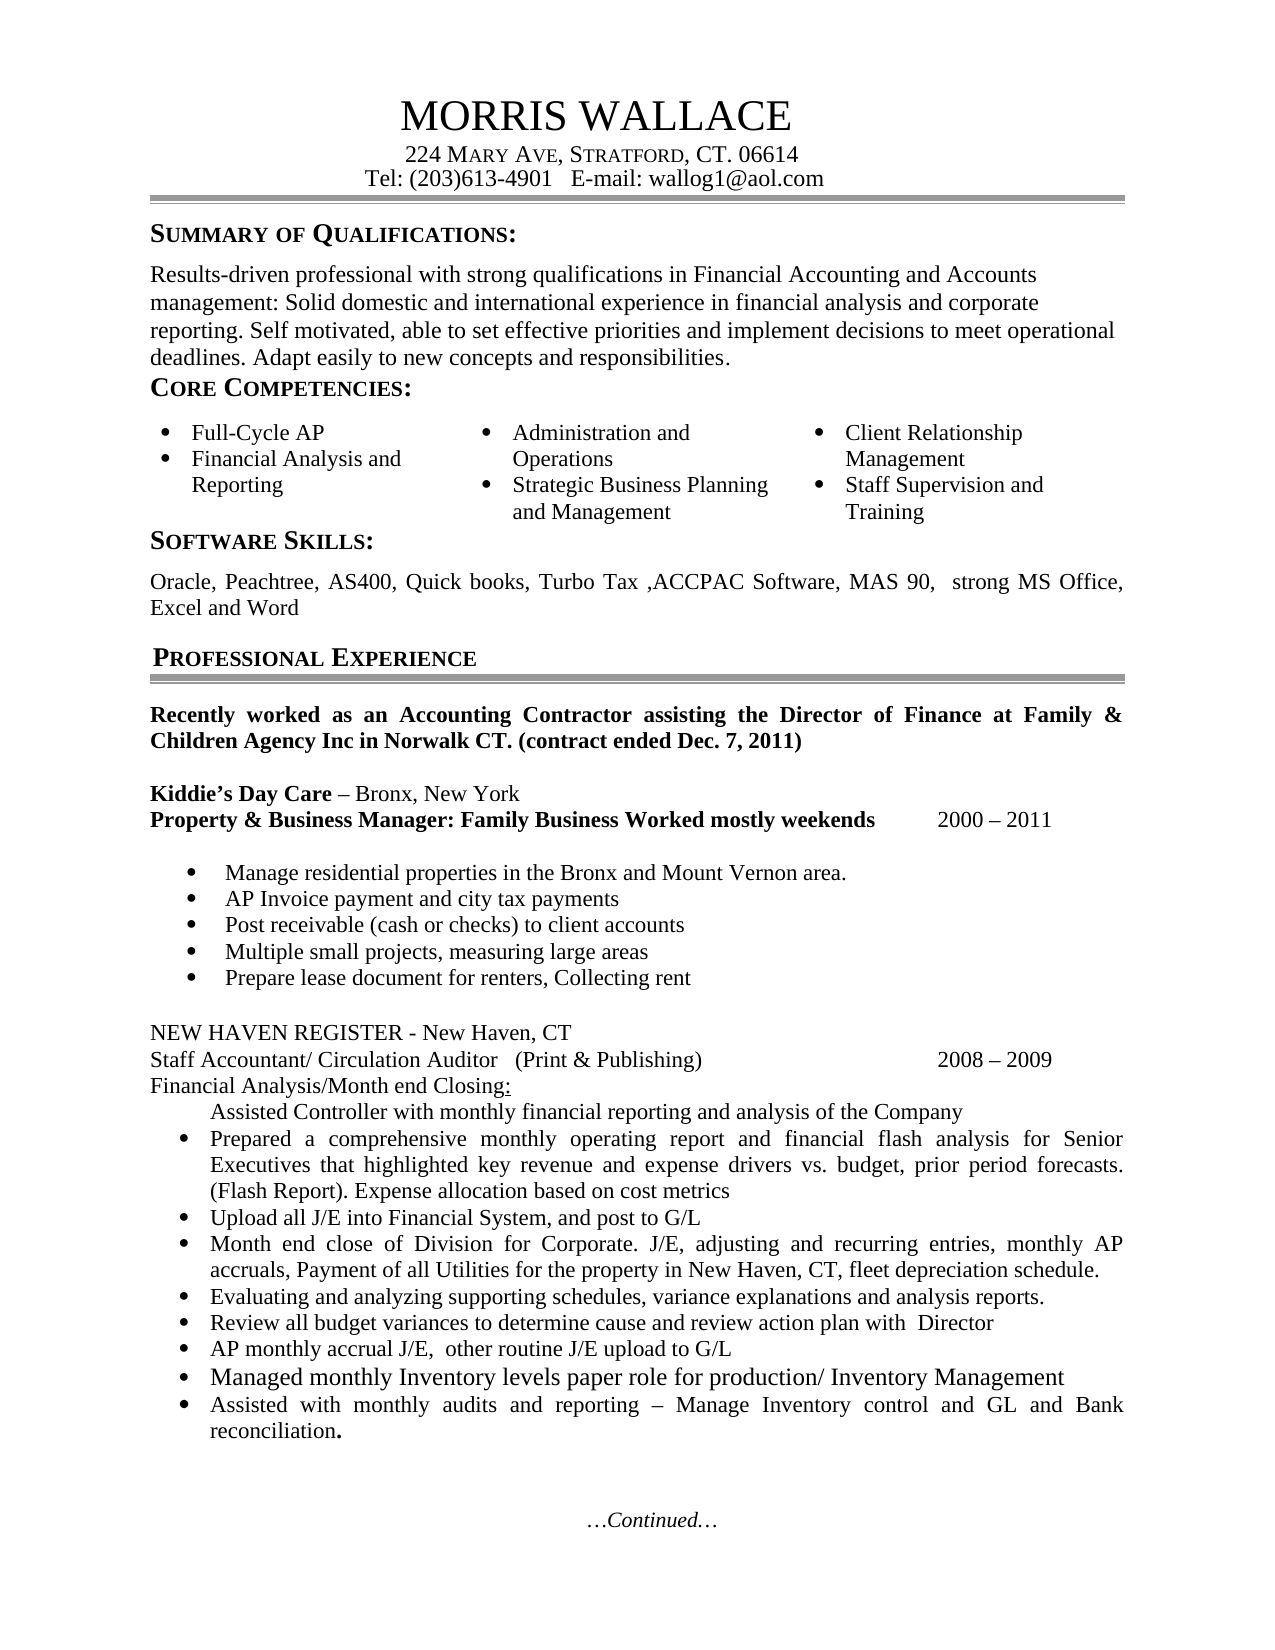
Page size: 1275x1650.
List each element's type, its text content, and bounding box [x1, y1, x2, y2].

title Software Skills: [150, 524, 1125, 555]
text MORRIS WALLACE [150, 90, 1125, 140]
list Prepare lease document for renters, Collecting rent [187, 964, 1125, 991]
list Post receivable (cash or checks) to client accounts [187, 911, 1125, 938]
text Property & Business Manager: Family Business Worked mostly weekends 2000 – 2011 [150, 806, 1125, 832]
text Financial Analysis/Month end Closing: [150, 1072, 1125, 1098]
title Professional Experience [150, 641, 1125, 674]
list Prepared a comprehensive monthly operating report and financial flash analysis for Senior Executives that highlighted key revenue and expense drivers vs. budget, prior period forecasts. (Flash Report). Expense allocation based on cost metrics [180, 1125, 1125, 1204]
text Results-driven professional with strong qualifications in Financial Accounting and Accounts management: Solid domestic and international experience in financial analysis and corporate reporting. Self motivated, able to set effective priorities and implement decisions to meet operational deadlines. Adapt easily to new concepts and responsibilities. [150, 261, 1125, 371]
table_header Full-Cycle AP Financial Analysis and Reporting [150, 419, 471, 524]
text Oracle, Peachtree, AS400, Quick books, Turbo Tax ,ACCPAC Software, MAS 90, strong MS Office, Excel and Word [150, 568, 1125, 621]
subtitle 224 Mary Ave, Stratford, CT. 06614 [150, 140, 1125, 168]
list Upload all J/E into Financial System, and post to G/L [180, 1204, 1125, 1230]
list Month end close of Division for Corporate. J/E, adjusting and recurring entries, monthly AP accruals, Payment of all Utilities for the property in New Haven, CT, fleet depreciation schedule. [180, 1230, 1125, 1283]
text Summary of Qualifications: [150, 217, 1125, 248]
text Staff Accountant/ Circulation Auditor (Print & Publishing) 2008 – 2009 [150, 1046, 1125, 1072]
list AP monthly accrual J/E, other routine J/E upload to G/L [180, 1336, 1125, 1362]
text Tel: (203)613-4901 E-mail: wallog1@aol.com [150, 168, 1125, 195]
table_header Administration and Operations Strategic Business Planning and Management [471, 419, 804, 524]
list Evaluating and analyzing supporting schedules, variance explanations and analysis reports. [180, 1283, 1125, 1309]
list Multiple small projects, measuring large areas [187, 938, 1125, 964]
text Recently worked as an Accounting Contractor assisting the Director of Finance at Family & Children Agency Inc in Norwalk CT. (contract ended Dec. 7, 2011) [150, 701, 1125, 753]
text Assisted Controller with monthly financial reporting and analysis of the Company [150, 1098, 1125, 1125]
list Review all budget variances to determine cause and review action plan with Director [180, 1309, 1125, 1336]
list Assisted with monthly audits and reporting – Manage Inventory control and GL and Bank reconciliation. [180, 1391, 1125, 1443]
text NEW HAVEN REGISTER - New Haven, CT [150, 1019, 1125, 1046]
list Manage residential properties in the Bronx and Mount Vernon area. [187, 859, 1125, 885]
text Kiddie’s Day Care – Bronx, New York [150, 780, 1125, 806]
list AP Invoice payment and city tax payments [187, 885, 1125, 911]
list Managed monthly Inventory levels paper role for production/ Inventory Management [180, 1362, 1125, 1391]
title Core Competencies: [150, 371, 1125, 402]
table_header Client Relationship Management Staff Supervision and Training [804, 419, 1136, 524]
